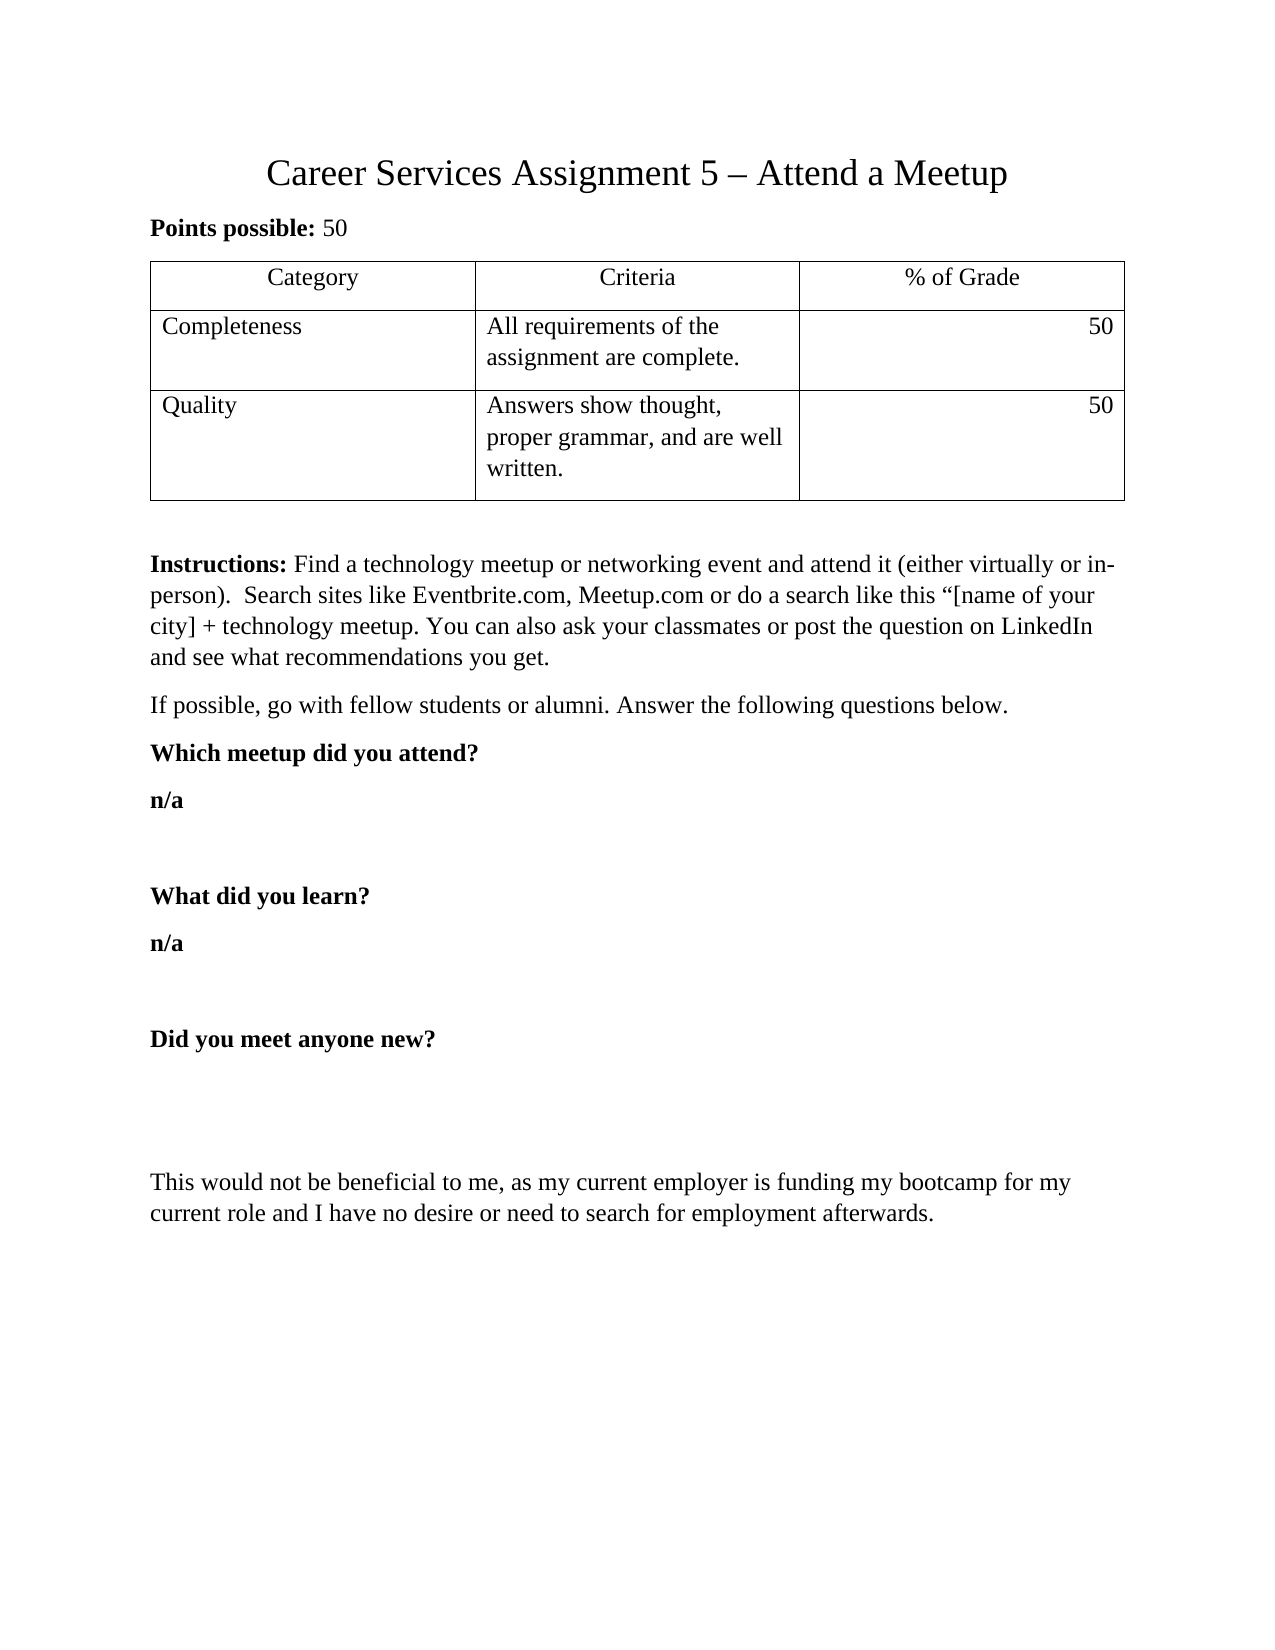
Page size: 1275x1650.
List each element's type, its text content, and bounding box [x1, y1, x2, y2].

text Instructions: Find a technology meetup or networking event and attend it (either virtually or in-person). Search sites like Eventbrite.com, Meetup.com or do a search like this “[name of your city] + technology meetup. You can also ask your classmates or post the question on LinkedIn and see what recommendations you get. [150, 549, 1125, 671]
table_cell 50 [800, 391, 1124, 500]
table_cell All requirements of the assignment are complete. [476, 311, 799, 389]
text Points possible: 50 [150, 213, 1125, 242]
text Did you meet anyone new? [150, 1024, 1125, 1053]
text Which meetup did you attend? [150, 738, 1125, 766]
table_header % of Grade [800, 262, 1124, 310]
table_cell Completeness [151, 311, 475, 389]
table_header Category [151, 262, 475, 310]
text This would not be beneficial to me, as my current employer is funding my bootcamp for my current role and I have no desire or need to search for employment afterwards. [150, 1167, 1125, 1227]
text What did you learn? [150, 881, 1125, 909]
table_header Criteria [476, 262, 799, 310]
table_cell Quality [151, 391, 475, 500]
text n/a [150, 785, 1125, 814]
text If possible, go with fellow students or alumni. Answer the following questions below. [150, 690, 1125, 719]
table_cell 50 [800, 311, 1124, 389]
text Career Services Assignment 5 – Attend a Meetup [150, 150, 1125, 193]
text n/a [150, 928, 1125, 957]
table_cell Answers show thought, proper grammar, and are well written. [476, 391, 799, 500]
